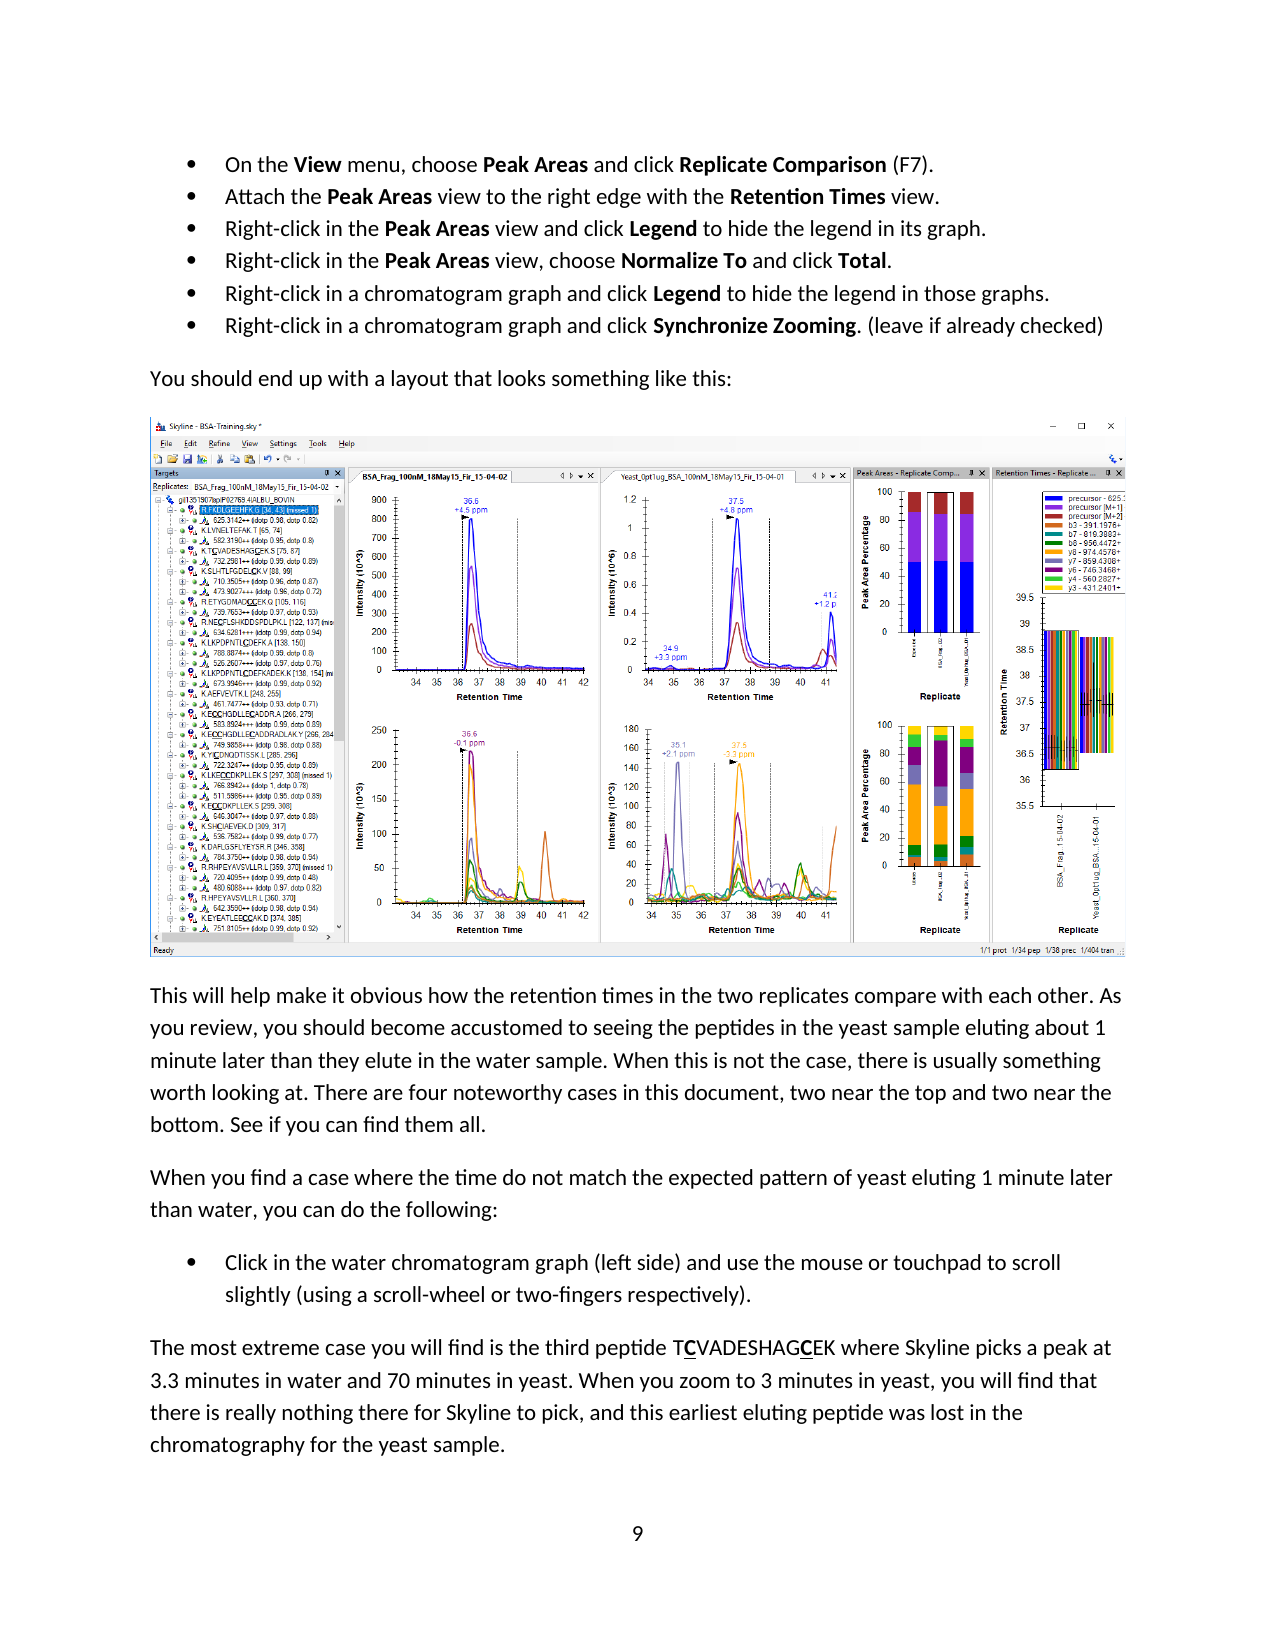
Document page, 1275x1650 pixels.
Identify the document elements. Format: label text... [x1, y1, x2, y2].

list Attach the Peak Areas view to the right edge with the Retention Times view. [187, 182, 1125, 210]
list Right-click in a chromatogram graph and click Legend to hide the legend in those graphs. [187, 279, 1125, 307]
list Right-click in the Peak Areas view, choose Normalize To and click Total. [187, 247, 1125, 274]
text This will help make it obvious how the retention times in the two replicates compare with each other. As you review, you should become accustomed to seeing the peptides in the yeast sample eluting about 1 minute later than they elute in the water sample. When this is not the case, there is usually something worth looking at. There are four noteworthy cases in this document, two near the top and two near the bottom. See if you can find them all. [150, 981, 1125, 1138]
text The most extreme case you will find is the third peptide TCVADESHAGCEK where Skyline picks a peak at 3.3 minutes in water and 70 minutes in yeast. When you zoom to 3 minutes in yeast, you will find that there is really nothing there for Skyline to pick, and this earliest eluting peptide was lost in the chromatography for the yeast sample. [150, 1333, 1125, 1458]
text You should end up with a layout that looks something like this: [150, 364, 1125, 392]
list On the View menu, choose Peak Areas and click Replicate Comparison (F7). [187, 150, 1125, 178]
picture [150, 417, 1125, 957]
list Right-click in the Peak Areas view and click Legend to hide the legend in its graph. [187, 214, 1125, 242]
text When you find a case where the time do not match the expected pattern of yeast eluting 1 minute later than water, you can do the following: [150, 1163, 1125, 1223]
list Right-click in a chromatogram graph and click Synchronize Zooming. (leave if already checked) [187, 311, 1125, 339]
list Click in the water chromatogram graph (left side) and use the mouse or touchpad to scroll slightly (using a scroll-wheel or two-fingers respectively). [187, 1248, 1125, 1308]
